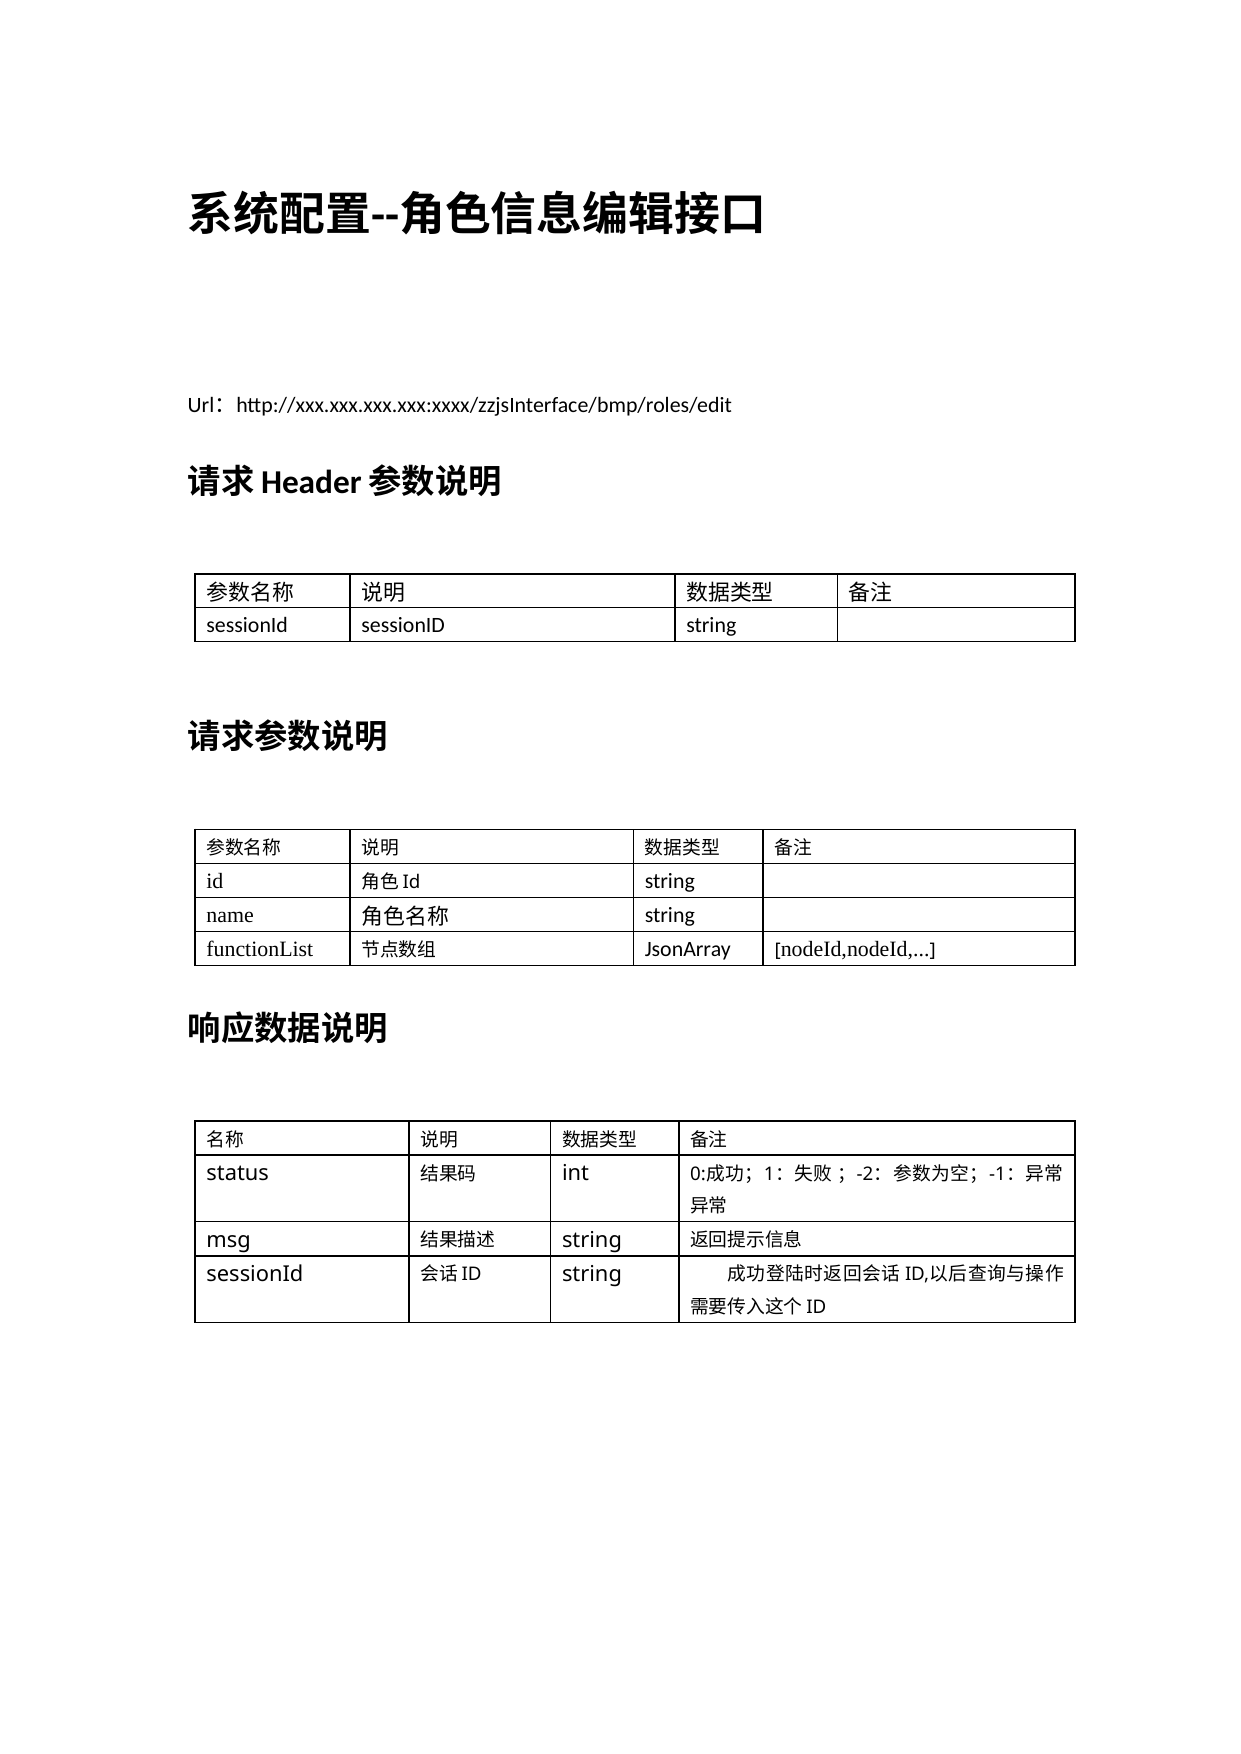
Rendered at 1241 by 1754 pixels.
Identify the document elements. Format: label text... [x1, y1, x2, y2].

table_cell msg [196, 1222, 408, 1255]
table_header 数据类型 [676, 575, 837, 607]
table_header 说明 [351, 830, 633, 863]
table_cell 节点数组 [351, 932, 633, 965]
table_cell int [551, 1156, 678, 1221]
table_cell 0:成功；1：失败 ；-2：参数为空；-1：异常异常 [680, 1156, 1074, 1221]
subtitle 请求Header参数说明 [187, 446, 1053, 511]
table_header 说明 [351, 575, 674, 607]
table_cell string [634, 864, 762, 897]
table_cell name [196, 898, 349, 931]
table_cell [764, 864, 1074, 897]
table_header 备注 [838, 575, 1074, 607]
table_cell id [196, 864, 349, 897]
table_cell [764, 898, 1074, 931]
table_cell string [551, 1257, 678, 1321]
table_cell status [196, 1156, 408, 1221]
table_header 数据类型 [634, 830, 762, 863]
table_header 数据类型 [551, 1122, 678, 1154]
table_cell JsonArray [634, 932, 762, 965]
table_header 说明 [410, 1122, 550, 1154]
table_cell string [676, 608, 837, 641]
table_cell 返回提示信息 [680, 1222, 1074, 1255]
table_cell 成功登陆时返回会话ID,以后查询与操作需要传入这个ID [680, 1257, 1074, 1321]
subtitle 系统配置--角色信息编辑接口 [187, 162, 1053, 259]
table_header 备注 [680, 1122, 1074, 1154]
subtitle 响应数据说明 [187, 993, 1053, 1058]
table_cell [838, 608, 1074, 641]
table_cell sessionID [351, 608, 674, 641]
table_cell 结果描述 [410, 1222, 550, 1255]
table_cell 角色名称 [351, 898, 633, 931]
text Url：http://xxx.xxx.xxx.xxx:xxxx/zzjsInterface/bmp/roles/edit [187, 387, 1053, 419]
table_cell [nodeId,nodeId,...] [764, 932, 1074, 965]
table_header 备注 [764, 830, 1074, 863]
table_cell string [634, 898, 762, 931]
table_header 名称 [196, 1122, 408, 1154]
table_header 参数名称 [196, 575, 349, 607]
table_cell 会话ID [410, 1257, 550, 1321]
table_cell 结果码 [410, 1156, 550, 1221]
subtitle 请求参数说明 [187, 702, 1053, 767]
table_cell functionList [196, 932, 349, 965]
table_cell string [551, 1222, 678, 1255]
table_cell 角色Id [351, 864, 633, 897]
table_cell sessionId [196, 1257, 408, 1321]
table_header 参数名称 [196, 830, 349, 863]
table_cell sessionId [196, 608, 349, 641]
